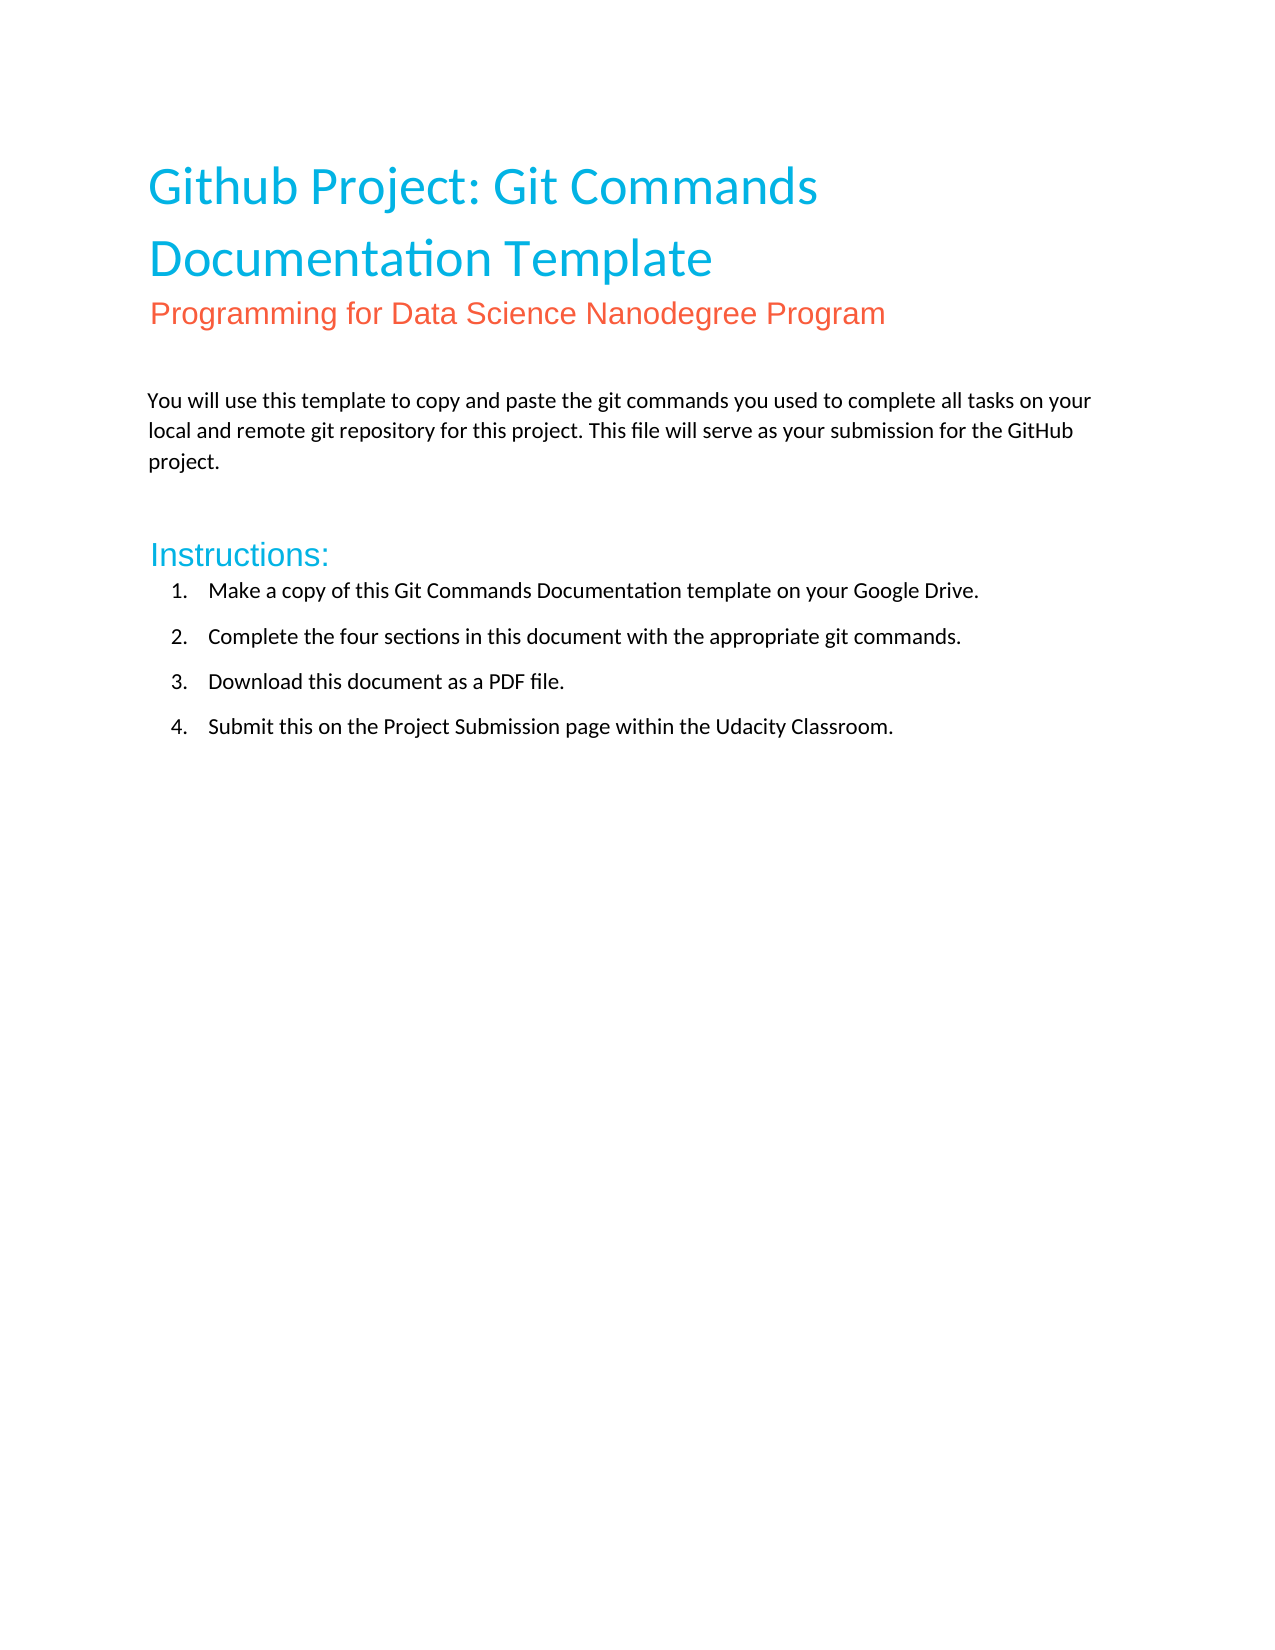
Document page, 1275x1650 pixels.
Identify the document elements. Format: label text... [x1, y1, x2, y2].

list Submit this on the Project Submission page within the Udacity Classroom. [171, 712, 1119, 741]
text You will use this template to copy and paste the git commands you used to complete all tasks on your local and remote git repository for this project. This file will serve as your submission for the GitHub project. [147, 386, 1119, 475]
text Programming for Data Science Nanodegree Program [150, 295, 1119, 331]
list Make a copy of this Git Commands Documentation template on your Google Drive. [171, 577, 1119, 605]
text Instructions: [150, 535, 1119, 573]
list Complete the four sections in this document with the appropriate git commands. [171, 622, 1119, 650]
subtitle Github Project: Git Commands Documentation Template [148, 152, 1119, 289]
list Download this document as a PDF file. [171, 667, 1119, 695]
